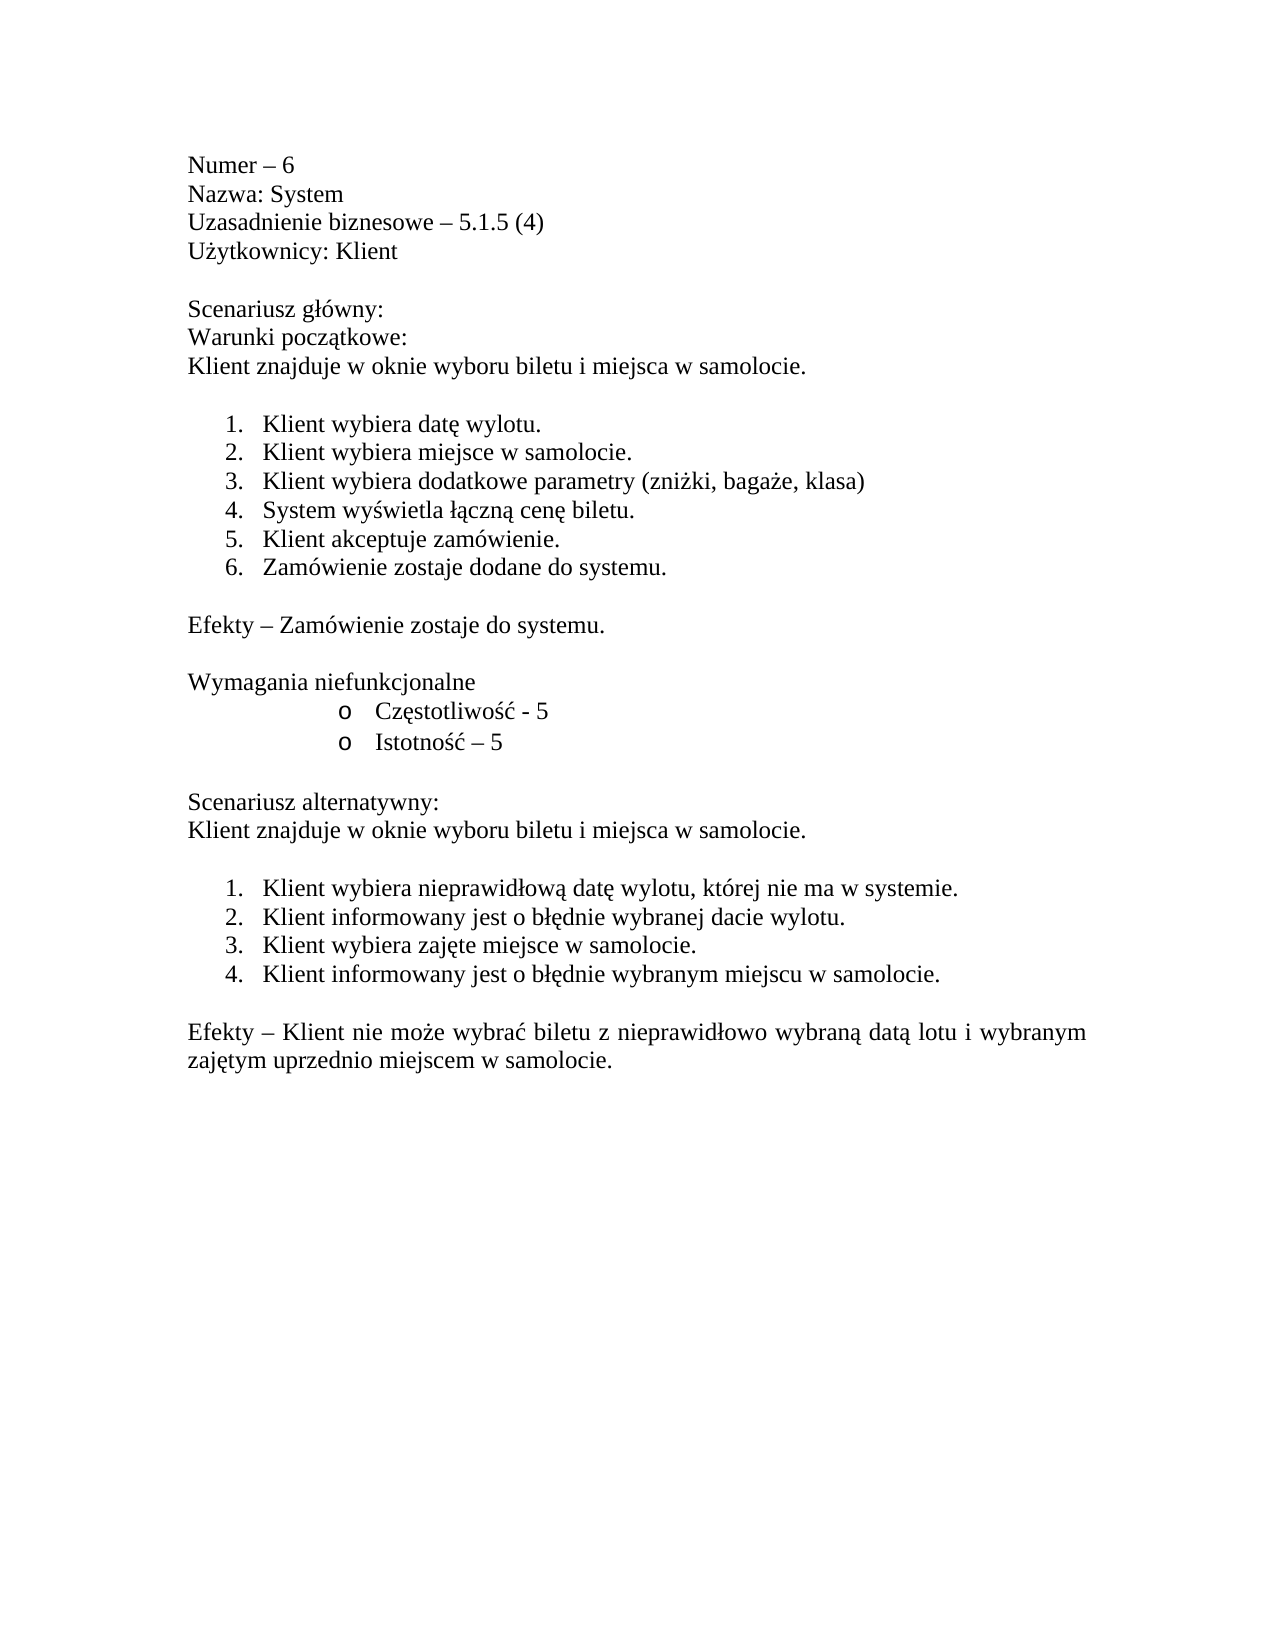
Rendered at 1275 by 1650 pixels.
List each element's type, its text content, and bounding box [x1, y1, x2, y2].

list Klient wybiera datę wylotu. [225, 409, 1087, 437]
text Wymagania niefunkcjonalne [187, 667, 1087, 696]
text Scenariusz alternatywny: [187, 787, 1087, 815]
list Klient wybiera nieprawidłową datę wylotu, której nie ma w systemie. [225, 873, 1087, 902]
list Klient wybiera miejsce w samolocie. [225, 437, 1087, 466]
text Klient znajduje w oknie wyboru biletu i miejsca w samolocie. [187, 351, 1087, 380]
list Klient wybiera zajęte miejsce w samolocie. [225, 930, 1087, 959]
list Zamówienie zostaje dodane do systemu. [225, 552, 1087, 581]
list Częstotliwość - 5 [337, 696, 1087, 727]
list Klient wybiera dodatkowe parametry (zniżki, bagaże, klasa) [225, 466, 1087, 495]
text Scenariusz główny: [187, 294, 1087, 322]
text Użytkownicy: Klient [187, 236, 1087, 265]
list Istotność – 5 [337, 727, 1087, 758]
text Efekty – Zamówienie zostaje do systemu. [187, 610, 1087, 639]
list Klient akceptuje zamówienie. [225, 524, 1087, 552]
list Klient informowany jest o błędnie wybranym miejscu w samolocie. [225, 959, 1087, 988]
text Efekty – Klient nie może wybrać biletu z nieprawidłowo wybraną datą lotu i wybranym zajętym uprzednio miejscem w samolocie. [187, 1017, 1087, 1074]
text Uzasadnienie biznesowe – 5.1.5 (4) [187, 207, 1087, 236]
text Nazwa: System [187, 179, 1087, 207]
text Klient znajduje w oknie wyboru biletu i miejsca w samolocie. [187, 815, 1087, 844]
text Numer – 6 [187, 150, 1087, 179]
list Klient informowany jest o błędnie wybranej dacie wylotu. [225, 902, 1087, 930]
list System wyświetla łączną cenę biletu. [225, 495, 1087, 524]
text Warunki początkowe: [187, 322, 1087, 351]
